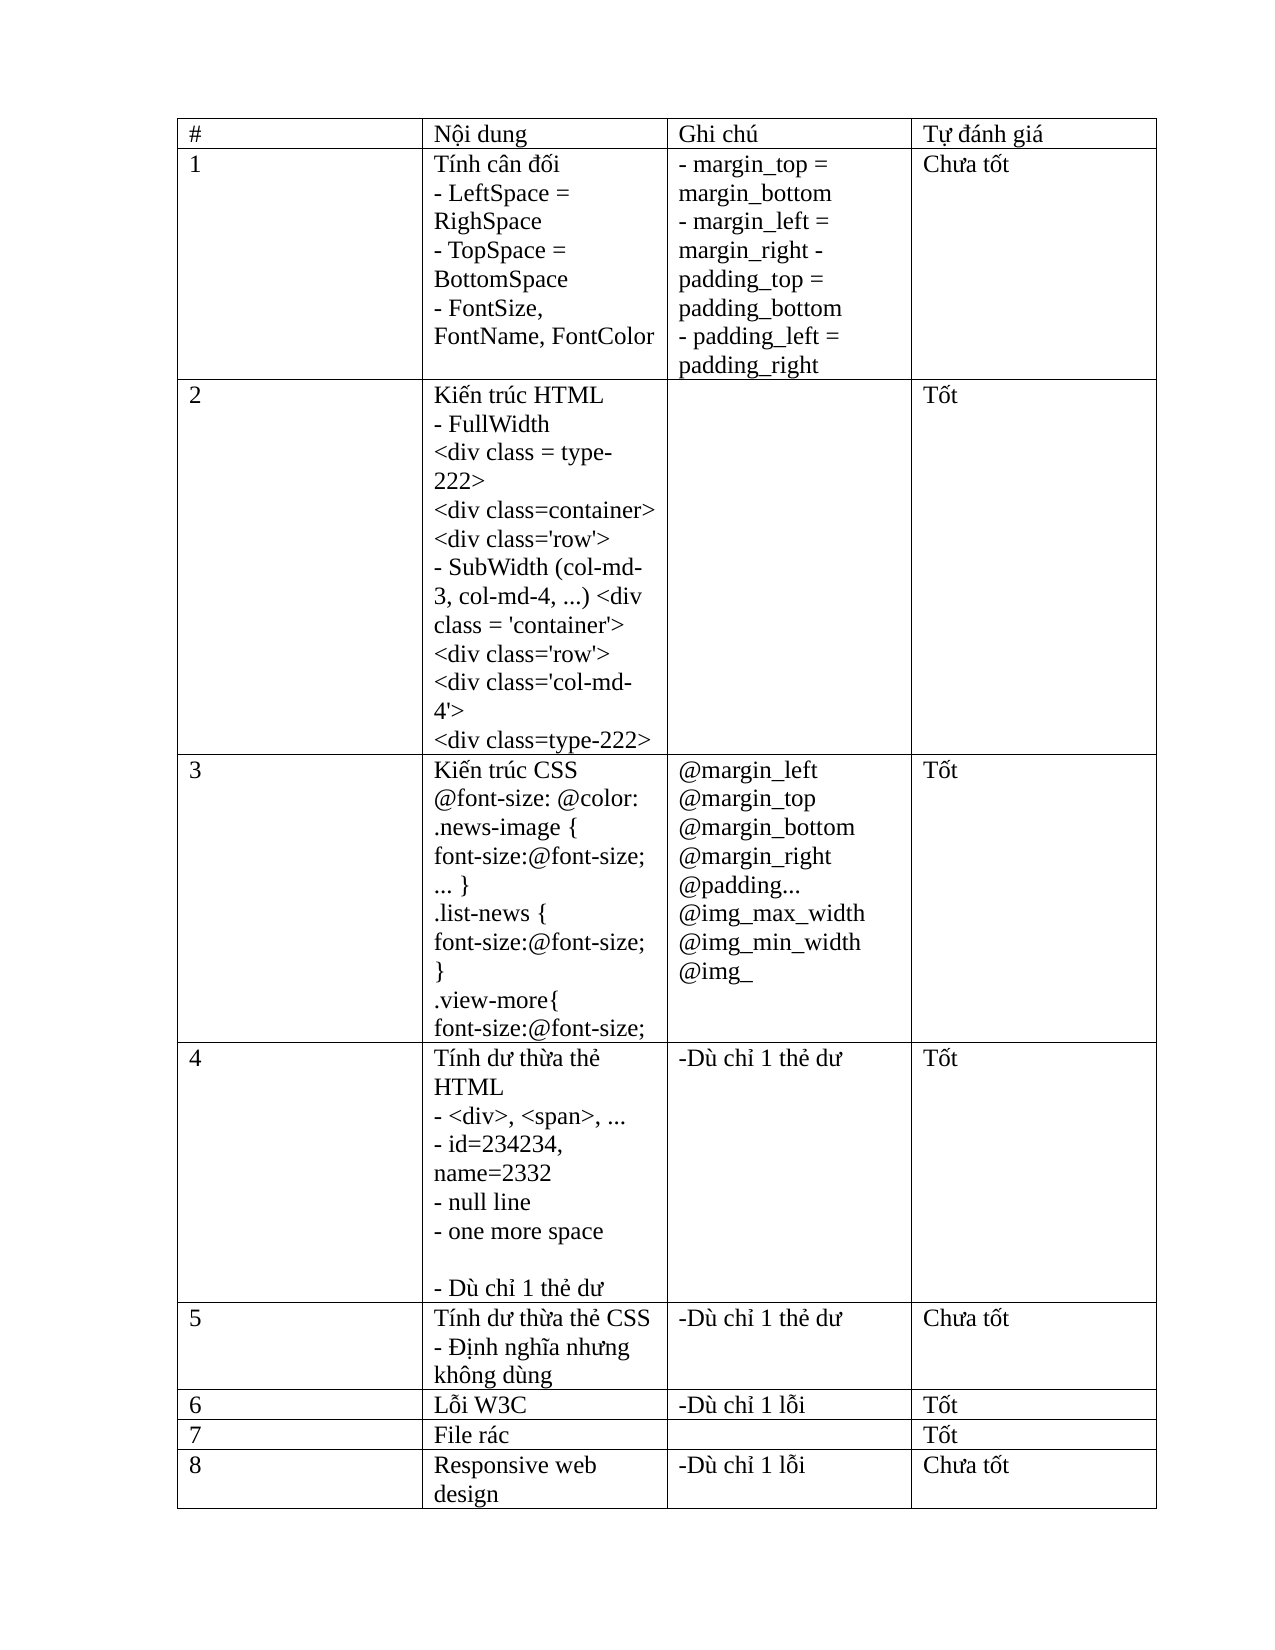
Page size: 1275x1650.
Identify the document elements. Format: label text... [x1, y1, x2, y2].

table_cell Tốt [912, 1420, 1156, 1449]
table_cell Kiến trúc CSS @font-size: @color: .news-image { font-size:@font-size; ... } .list-news { font-size:@font-size; } .view-more{ font-size:@font-size; [423, 755, 667, 1042]
table_cell 1 [178, 149, 422, 379]
table_cell Tốt [912, 380, 1156, 754]
table_cell [668, 380, 911, 754]
table_cell 4 [178, 1043, 422, 1302]
table_cell Tính dư thừa thẻ CSS - Định nghĩa nhưng không dùng [423, 1303, 667, 1389]
table_header Tự đánh giá [912, 119, 1156, 148]
table_cell Tốt [912, 755, 1156, 1042]
table_cell -Dù chỉ 1 thẻ dư [668, 1303, 911, 1389]
table_cell Chưa tốt [912, 1303, 1156, 1389]
table_cell Kiến trúc HTML - FullWidth <div class = type-222> <div class=container> <div class='row'> - SubWidth (col-md-3, col-md-4, ...) <div class = 'container'> <div class='row'> <div class='col-md-4'> <div class=type-222> [423, 380, 667, 754]
table_header Nội dung [423, 119, 667, 148]
table_cell - margin_top = margin_bottom - margin_left = margin_right - padding_top = padding_bottom - padding_left = padding_right [668, 149, 911, 379]
table_cell Tính cân đối - LeftSpace = RighSpace - TopSpace = BottomSpace - FontSize, FontName, FontColor [423, 149, 667, 379]
table_cell Tốt [912, 1043, 1156, 1302]
table_cell Chưa tốt [912, 1450, 1156, 1507]
table_cell Lỗi W3C [423, 1390, 667, 1419]
table_cell -Dù chỉ 1 lỗi [668, 1450, 911, 1507]
table_cell -Dù chỉ 1 thẻ dư [668, 1043, 911, 1302]
table_cell 6 [178, 1390, 422, 1419]
table_cell @margin_left @margin_top @margin_bottom @margin_right @padding... @img_max_width @img_min_width @img_ [668, 755, 911, 1042]
table_cell 3 [178, 755, 422, 1042]
table_cell File rác [423, 1420, 667, 1449]
table_cell -Dù chỉ 1 lỗi [668, 1390, 911, 1419]
table_header # [178, 119, 422, 148]
table_cell 5 [178, 1303, 422, 1389]
table_cell 7 [178, 1420, 422, 1449]
table_cell Tính dư thừa thẻ HTML - <div>, <span>, ... - id=234234, name=2332 - null line - one more space - Dù chỉ 1 thẻ dư [423, 1043, 667, 1302]
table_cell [423, 1450, 667, 1507]
table_cell Chưa tốt [912, 149, 1156, 379]
table_cell Tốt [912, 1390, 1156, 1419]
table_cell 8 [178, 1450, 422, 1507]
table_cell 2 [178, 380, 422, 754]
table_cell [668, 1420, 911, 1449]
table_header Ghi chú [668, 119, 911, 148]
